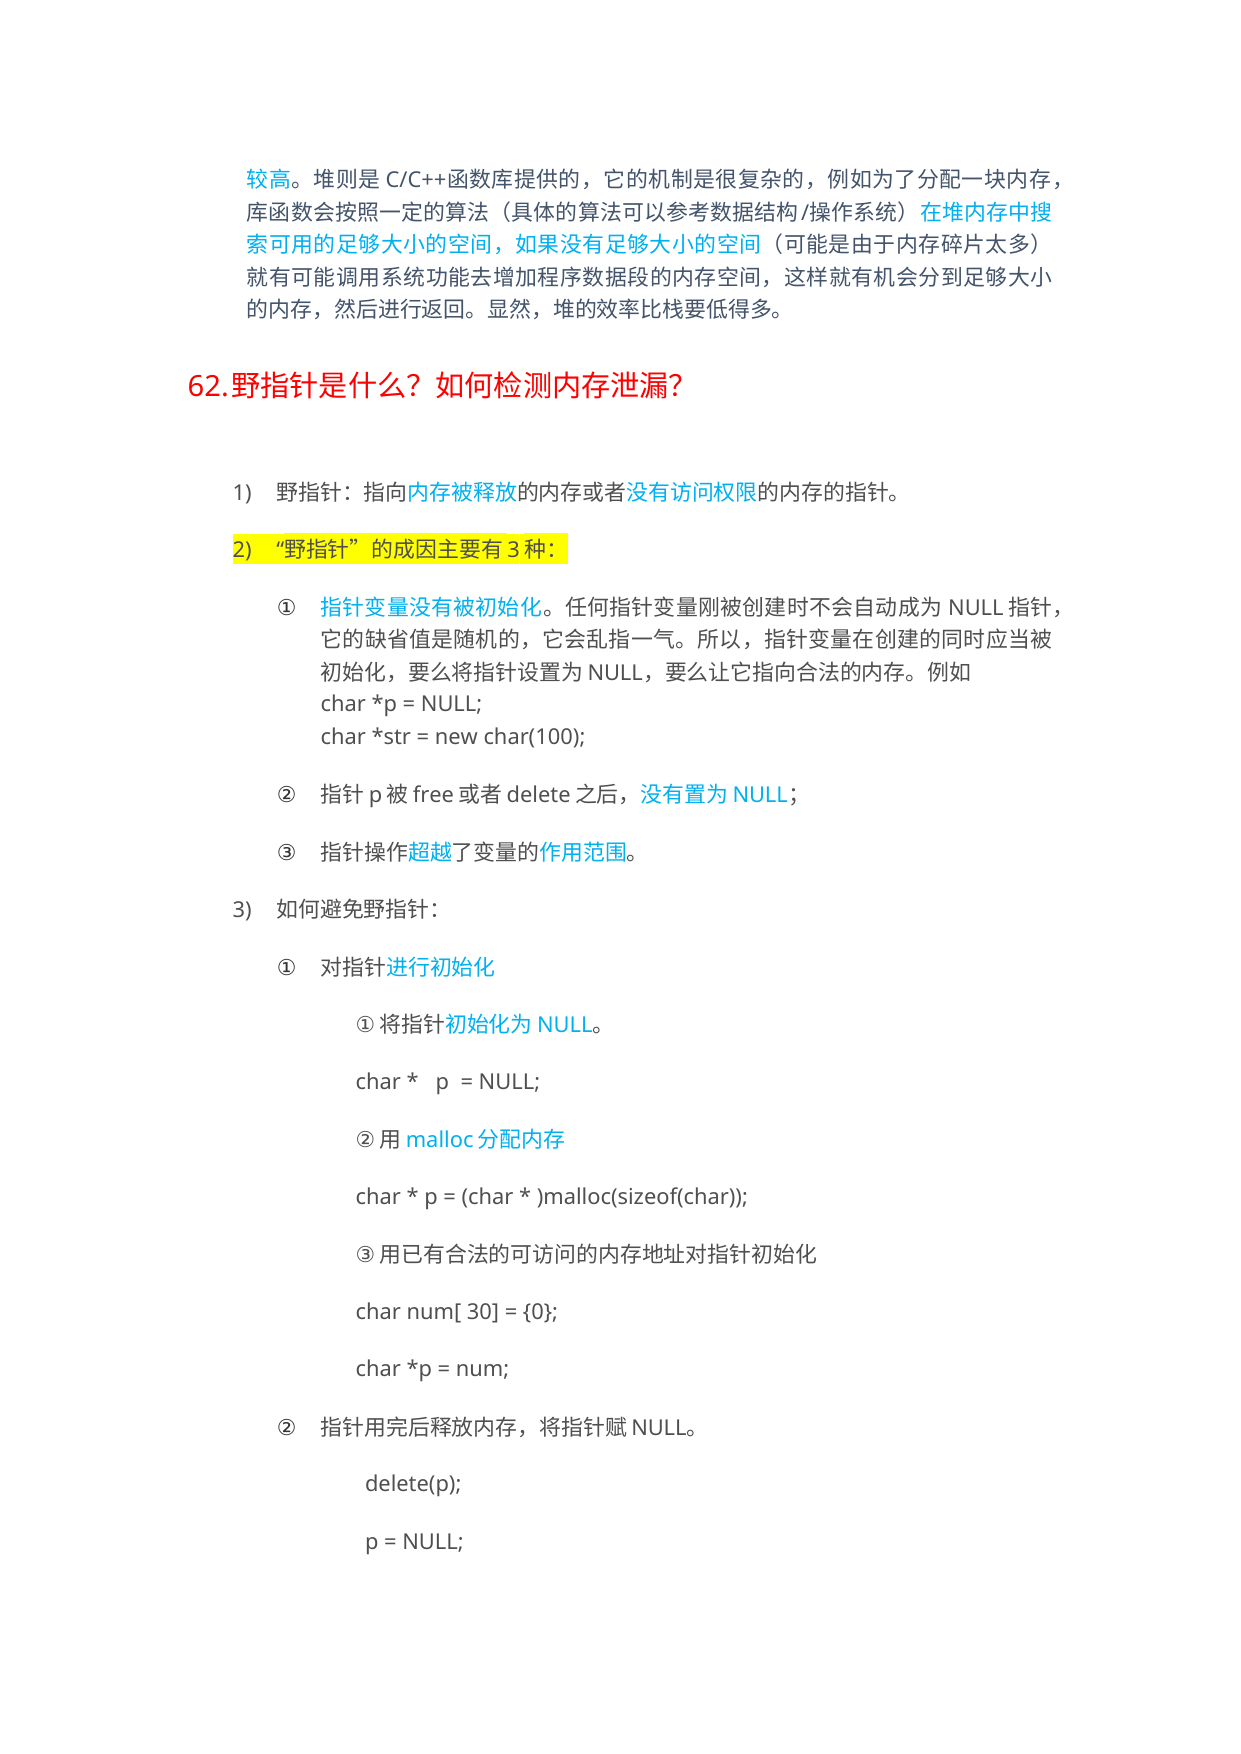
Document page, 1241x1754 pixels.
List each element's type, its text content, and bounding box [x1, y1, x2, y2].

text char * p = NULL; [355, 1064, 1053, 1097]
list 指针操作超越了变量的作用范围。 [277, 834, 1053, 867]
list “野指针”的成因主要有3种： [232, 532, 1053, 564]
text ③用已有合法的可访问的内存地址对指针初始化 [355, 1237, 1053, 1269]
text char num[ 30] = {0}; [355, 1294, 1053, 1327]
text char *p = num; [355, 1352, 1053, 1384]
text ②用malloc分配内存 [355, 1122, 1053, 1154]
list 对指针进行初始化 [277, 949, 1053, 982]
list 野指针：指向内存被释放的内存或者没有访问权限的内存的指针。 [232, 474, 1053, 507]
list 指针用完后释放内存，将指针赋NULL。 [277, 1409, 1053, 1442]
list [203, 162, 1053, 324]
list 指针变量没有被初始化。任何指针变量刚被创建时不会自动成为NULL指针，它的缺省值是随机的，它会乱指一气。所以，指针变量在创建的同时应当被初始化，要么将指针设置为NULL，要么让它指向合法的内存。例如 char *p = NULL; char *str = new char(100); [277, 589, 1053, 752]
text p = NULL; [365, 1524, 1053, 1557]
text ①将指针初始化为NULL。 [355, 1007, 1053, 1039]
text char * p = (char * )malloc(sizeof(char)); [355, 1179, 1053, 1212]
list 如何避免野指针： [232, 892, 1053, 924]
list 指针p被free或者delete之后，没有置为NULL； [277, 777, 1053, 809]
text delete(p); [365, 1467, 1053, 1499]
subtitle 野指针是什么？如何检测内存泄漏？ [187, 352, 1053, 417]
picture [271, 179, 286, 189]
